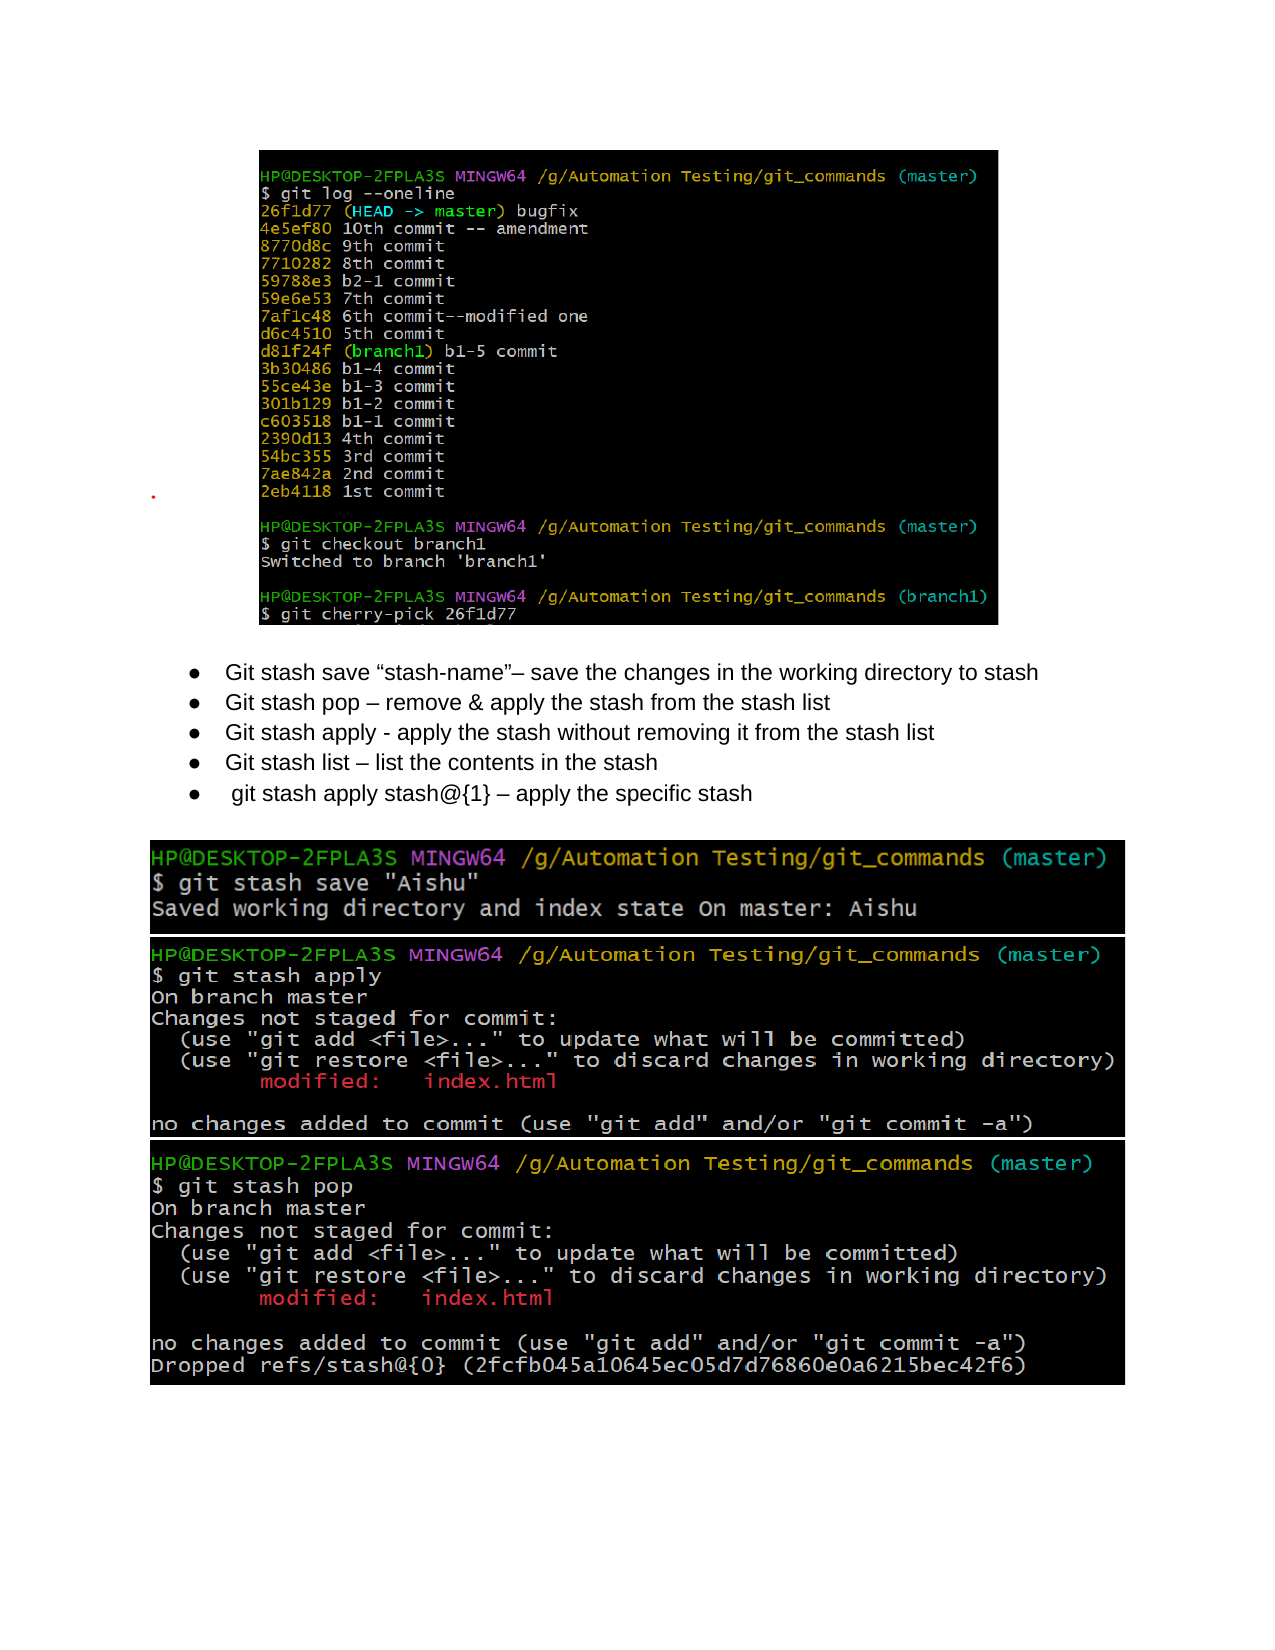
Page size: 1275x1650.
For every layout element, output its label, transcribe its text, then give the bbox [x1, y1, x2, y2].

picture [150, 840, 1125, 934]
picture [150, 150, 999, 625]
picture [150, 937, 1125, 1137]
list Git stash list – list the contents in the stash [187, 749, 1125, 776]
list Git stash apply - apply the stash without removing it from the stash list [187, 719, 1125, 745]
list Git stash pop – remove & apply the stash from the stash list [187, 689, 1125, 715]
list Git stash save “stash-name”– save the changes in the working directory to stash [187, 659, 1125, 685]
picture [150, 1140, 1125, 1385]
list git stash apply stash@{1} – apply the specific stash [187, 779, 1125, 806]
